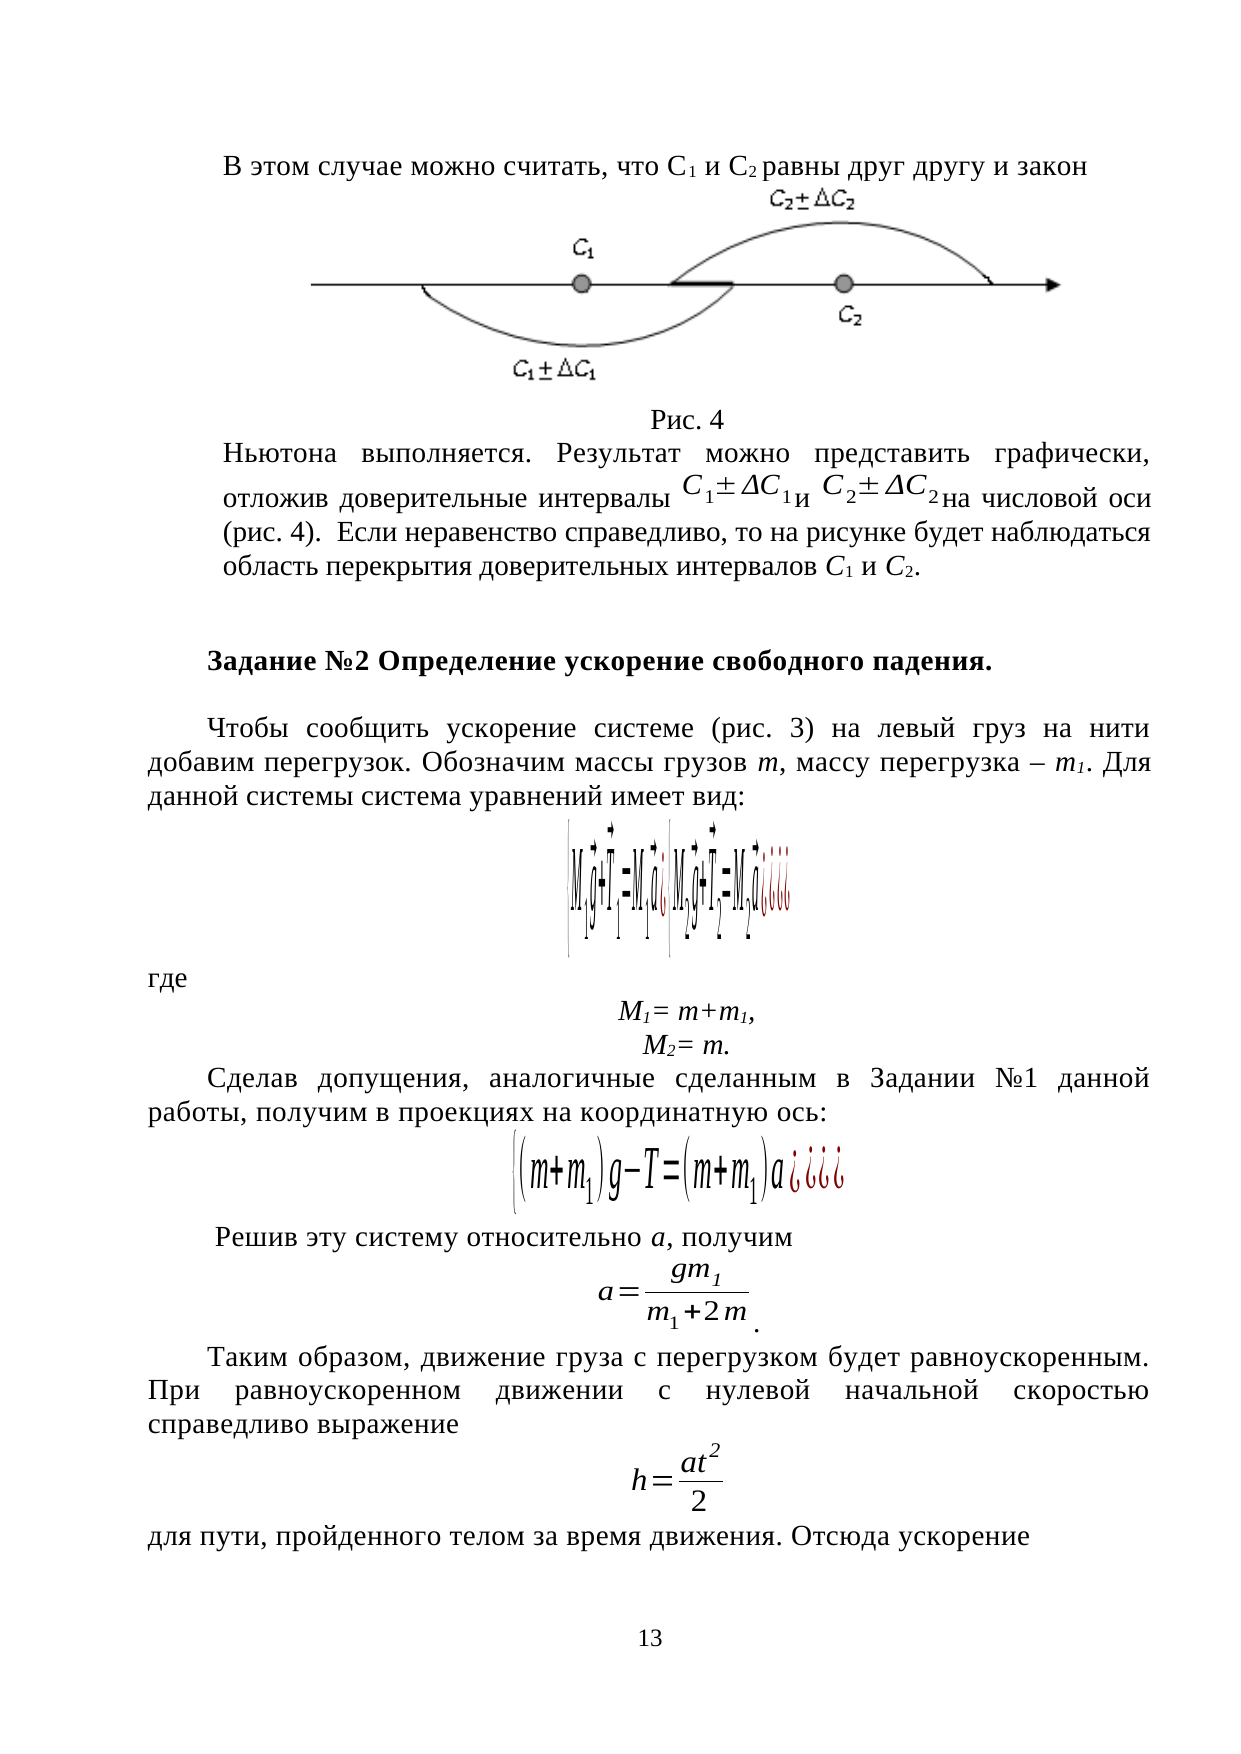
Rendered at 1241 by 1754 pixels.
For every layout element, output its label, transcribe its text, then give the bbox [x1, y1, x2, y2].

list В этом случае можно считать, что С1 и С2 равны друг другу и закон [223, 148, 1152, 181]
text М1= m+m1, [148, 993, 1152, 1027]
picture [310, 181, 1064, 402]
text Решив эту систему относительно а, получим [148, 1219, 1151, 1252]
text М2= m. [148, 1027, 1152, 1061]
text . [148, 1252, 1151, 1339]
text Чтобы сообщить ускорение системе (рис. 3) на левый груз на нити добавим перегрузок. Обозначим массы грузов m, массу перегрузка – m1. Для данной системы система уравнений имеет вид: [148, 711, 1151, 811]
text где [148, 960, 1151, 993]
text Сделав допущения, аналогичные сделанным в Задании №1 данной работы, получим в проекциях на координатную ось: [148, 1061, 1151, 1128]
list Ньютона выполняется. Результат можно представить графически, отложив доверительные интервалы и на числовой оси (рис. 4). Если неравенство справедливо, то на рисунке будет наблюдаться область перекрытия доверительных интервалов С1 и С2. [223, 436, 1152, 581]
text для пути, пройденного телом за время движения. Отсюда ускорение [148, 1518, 1151, 1552]
list Рис. 4 [223, 402, 1152, 436]
text Задание №2 Определение ускорение свободного падения. [148, 643, 1151, 677]
text Таким образом, движение груза с перегрузком будет равноускоренным. При равноускоренном движении с нулевой начальной скоростью справедливо выражение [148, 1339, 1151, 1439]
